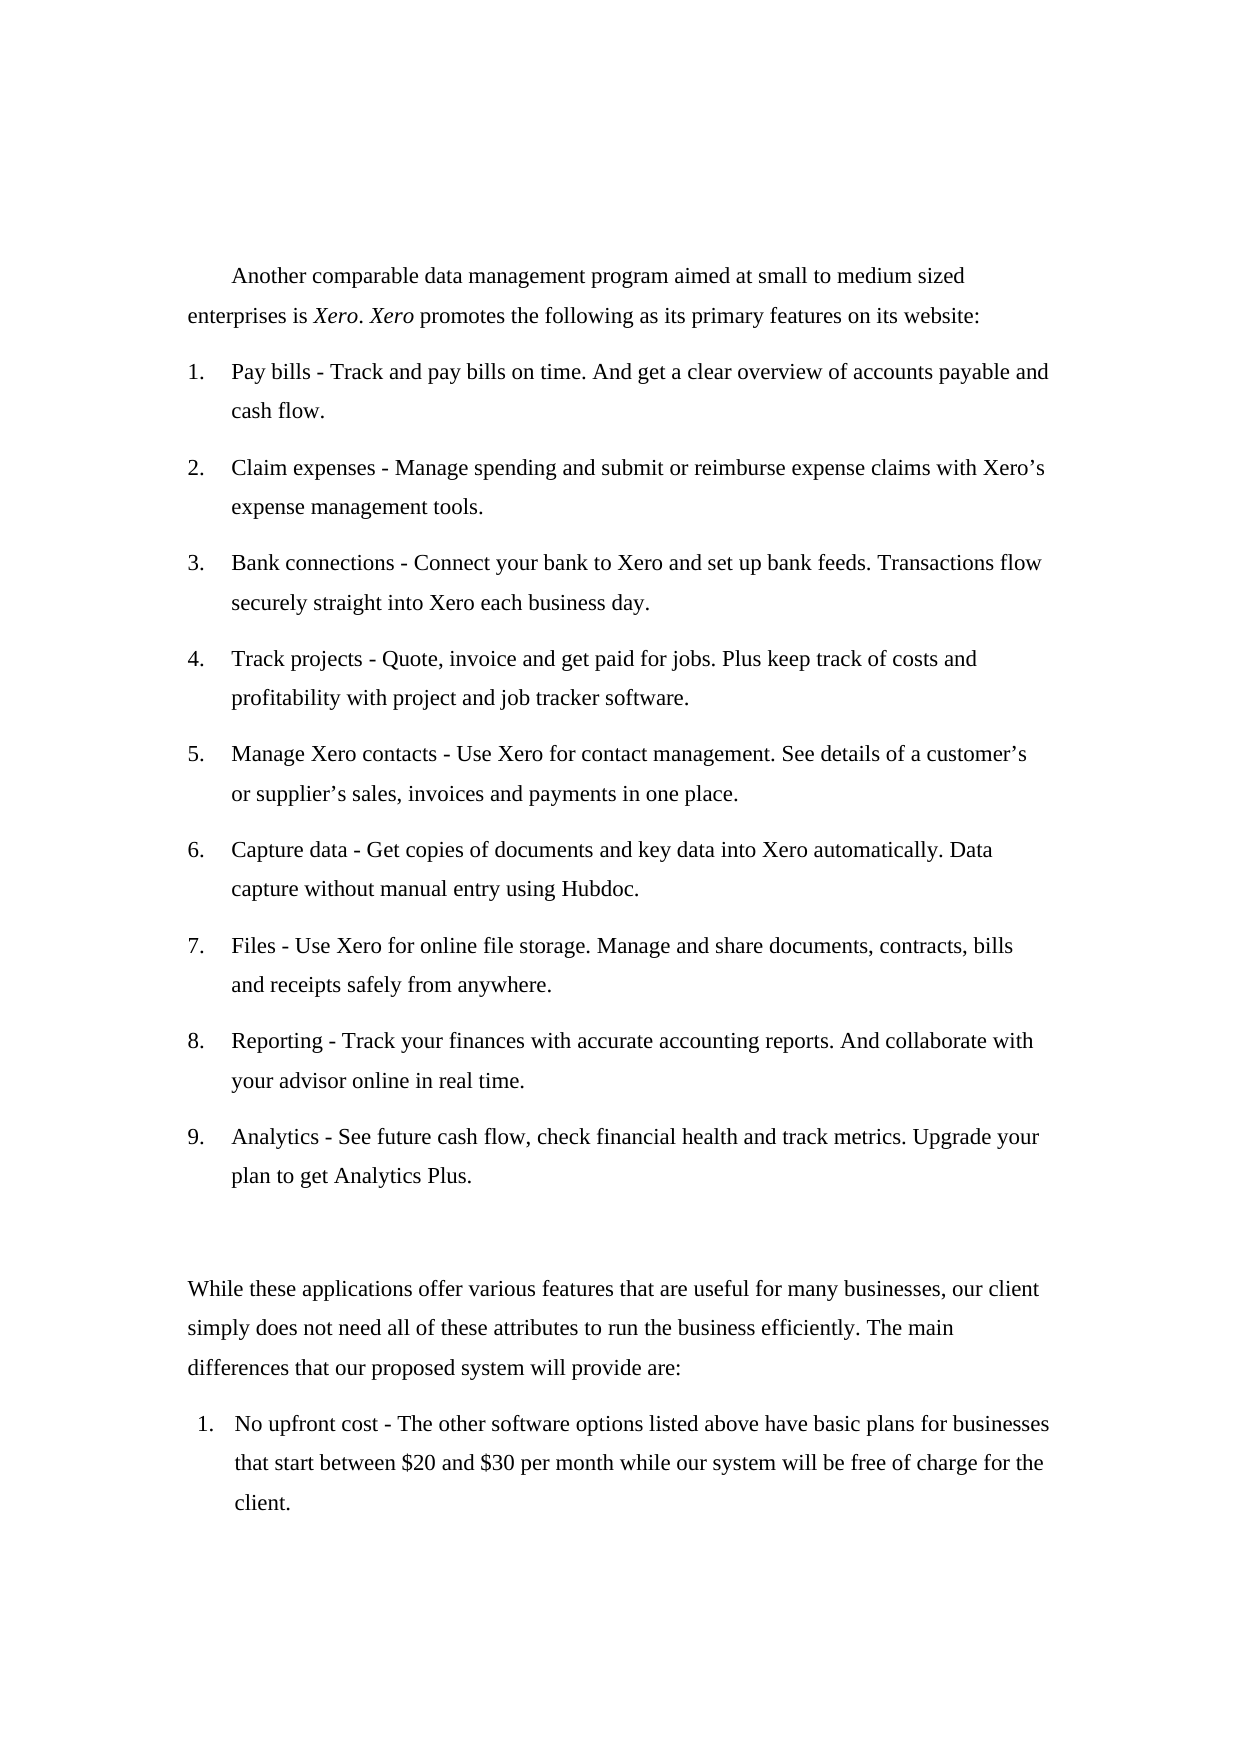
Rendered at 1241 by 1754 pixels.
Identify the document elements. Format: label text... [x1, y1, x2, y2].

list Bank connections - Connect your bank to Xero and set up bank feeds. Transactions flow securely straight into Xero each business day. [187, 549, 1053, 615]
list Track projects - Quote, invoice and get paid for jobs. Plus keep track of costs and profitability with project and job tracker software. [187, 645, 1053, 711]
list Capture data - Get copies of documents and key data into Xero automatically. Data capture without manual entry using Hubdoc. [187, 836, 1053, 902]
list Analytics - See future cash flow, check financial health and track metrics. Upgrade your plan to get Analytics Plus. [187, 1123, 1053, 1189]
list Claim expenses - Manage spending and submit or reimburse expense claims with Xero’s expense management tools. [187, 453, 1053, 519]
list Files - Use Xero for online file storage. Manage and share documents, contracts, bills and receipts safely from anywhere. [187, 932, 1053, 997]
list Manage Xero contacts - Use Xero for contact management. See details of a customer’s or supplier’s sales, invoices and payments in one place. [187, 740, 1053, 806]
list No upfront cost - The other software options listed above have basic plans for businesses that start between $20 and $30 per month while our system will be free of charge for the client. [197, 1410, 1053, 1515]
text Another comparable data management program aimed at small to medium sized enterprises is Xero. Xero promotes the following as its primary features on its website: [187, 262, 1053, 328]
list Pay bills - Track and pay bills on time. And get a clear overview of accounts payable and cash flow. [187, 358, 1053, 424]
text While these applications offer various features that are useful for many businesses, our client simply does not need all of these attributes to run the business efficiently. The main differences that our proposed system will provide are: [187, 1275, 1053, 1380]
list Reporting - Track your finances with accurate accounting reports. And collaborate with your advisor online in real time. [187, 1027, 1053, 1093]
